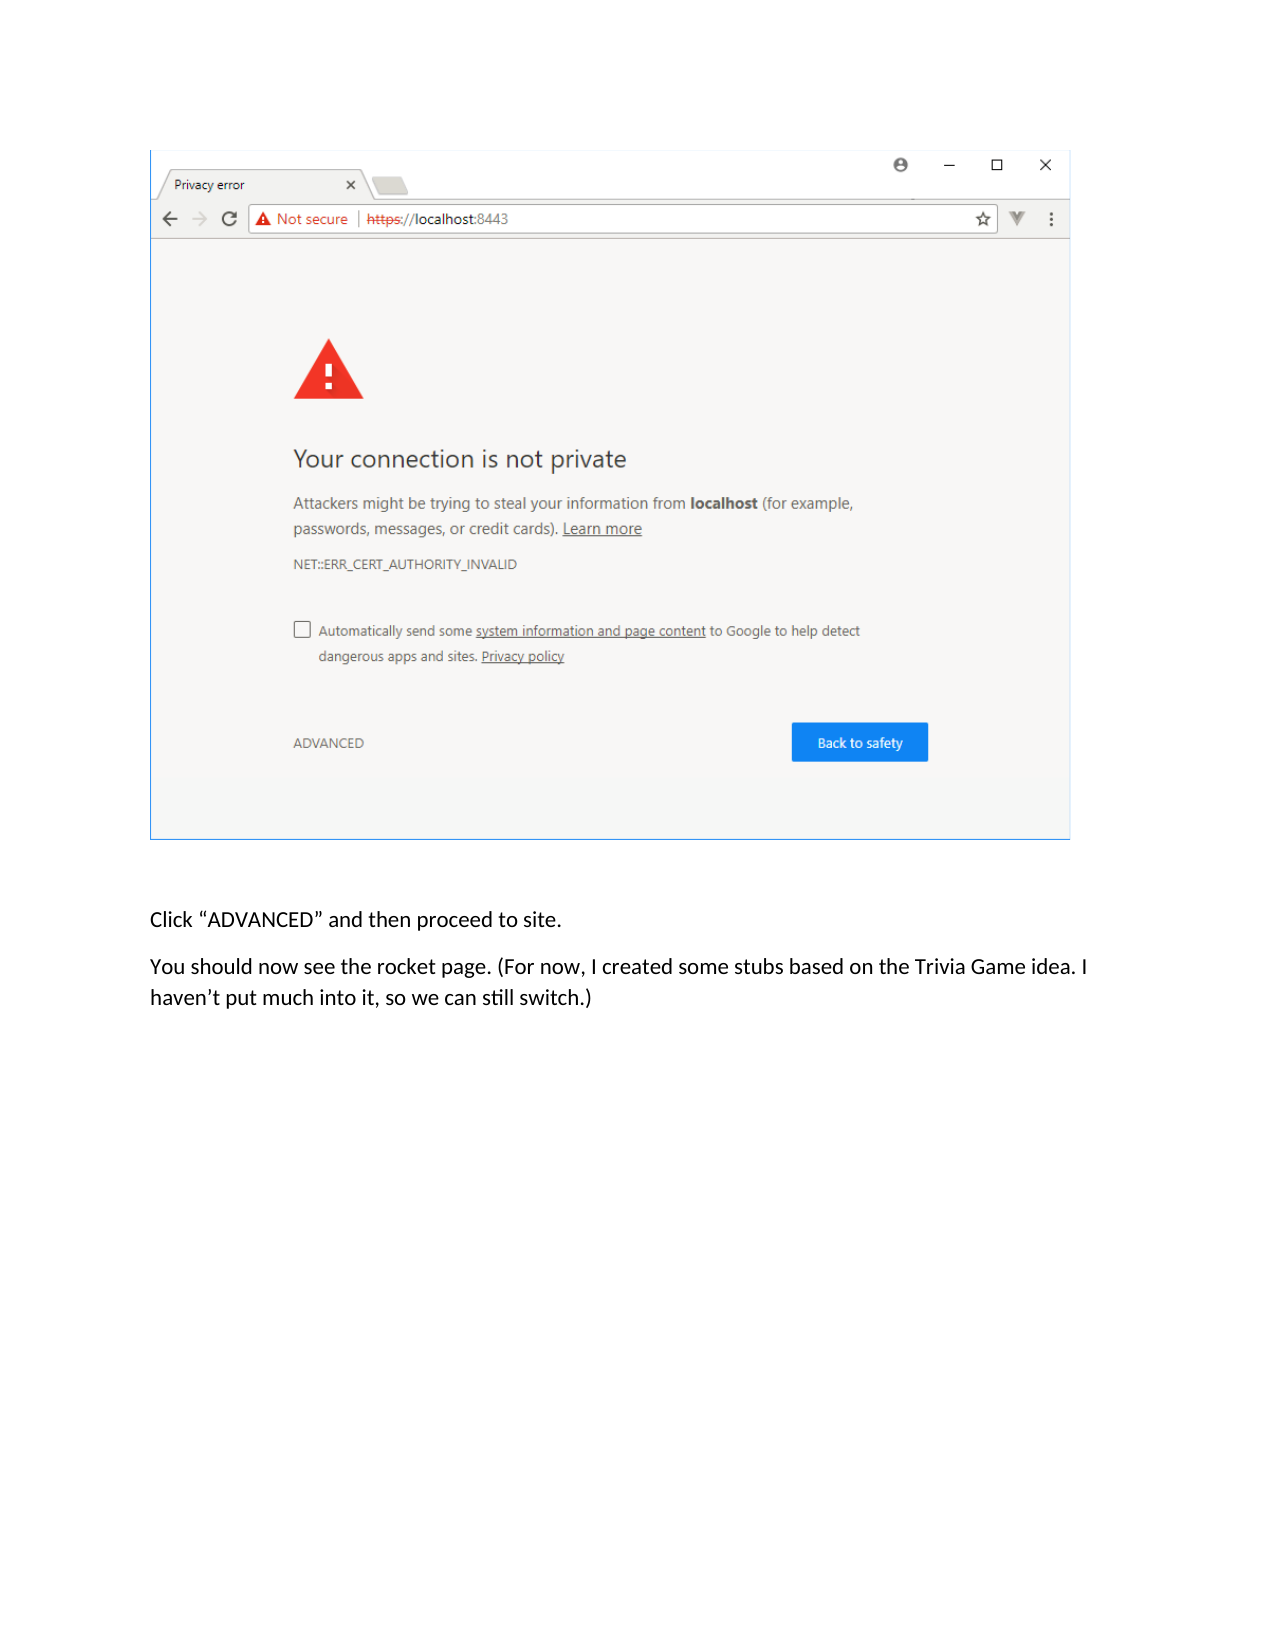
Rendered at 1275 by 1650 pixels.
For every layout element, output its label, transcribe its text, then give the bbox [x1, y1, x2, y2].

text Click “ADVANCED” and then proceed to site. [150, 906, 1125, 934]
text You should now see the rocket page. (For now, I created some stubs based on the Trivia Game idea. I haven’t put much into it, so we can still switch.) [150, 952, 1125, 1011]
picture [150, 150, 1071, 840]
